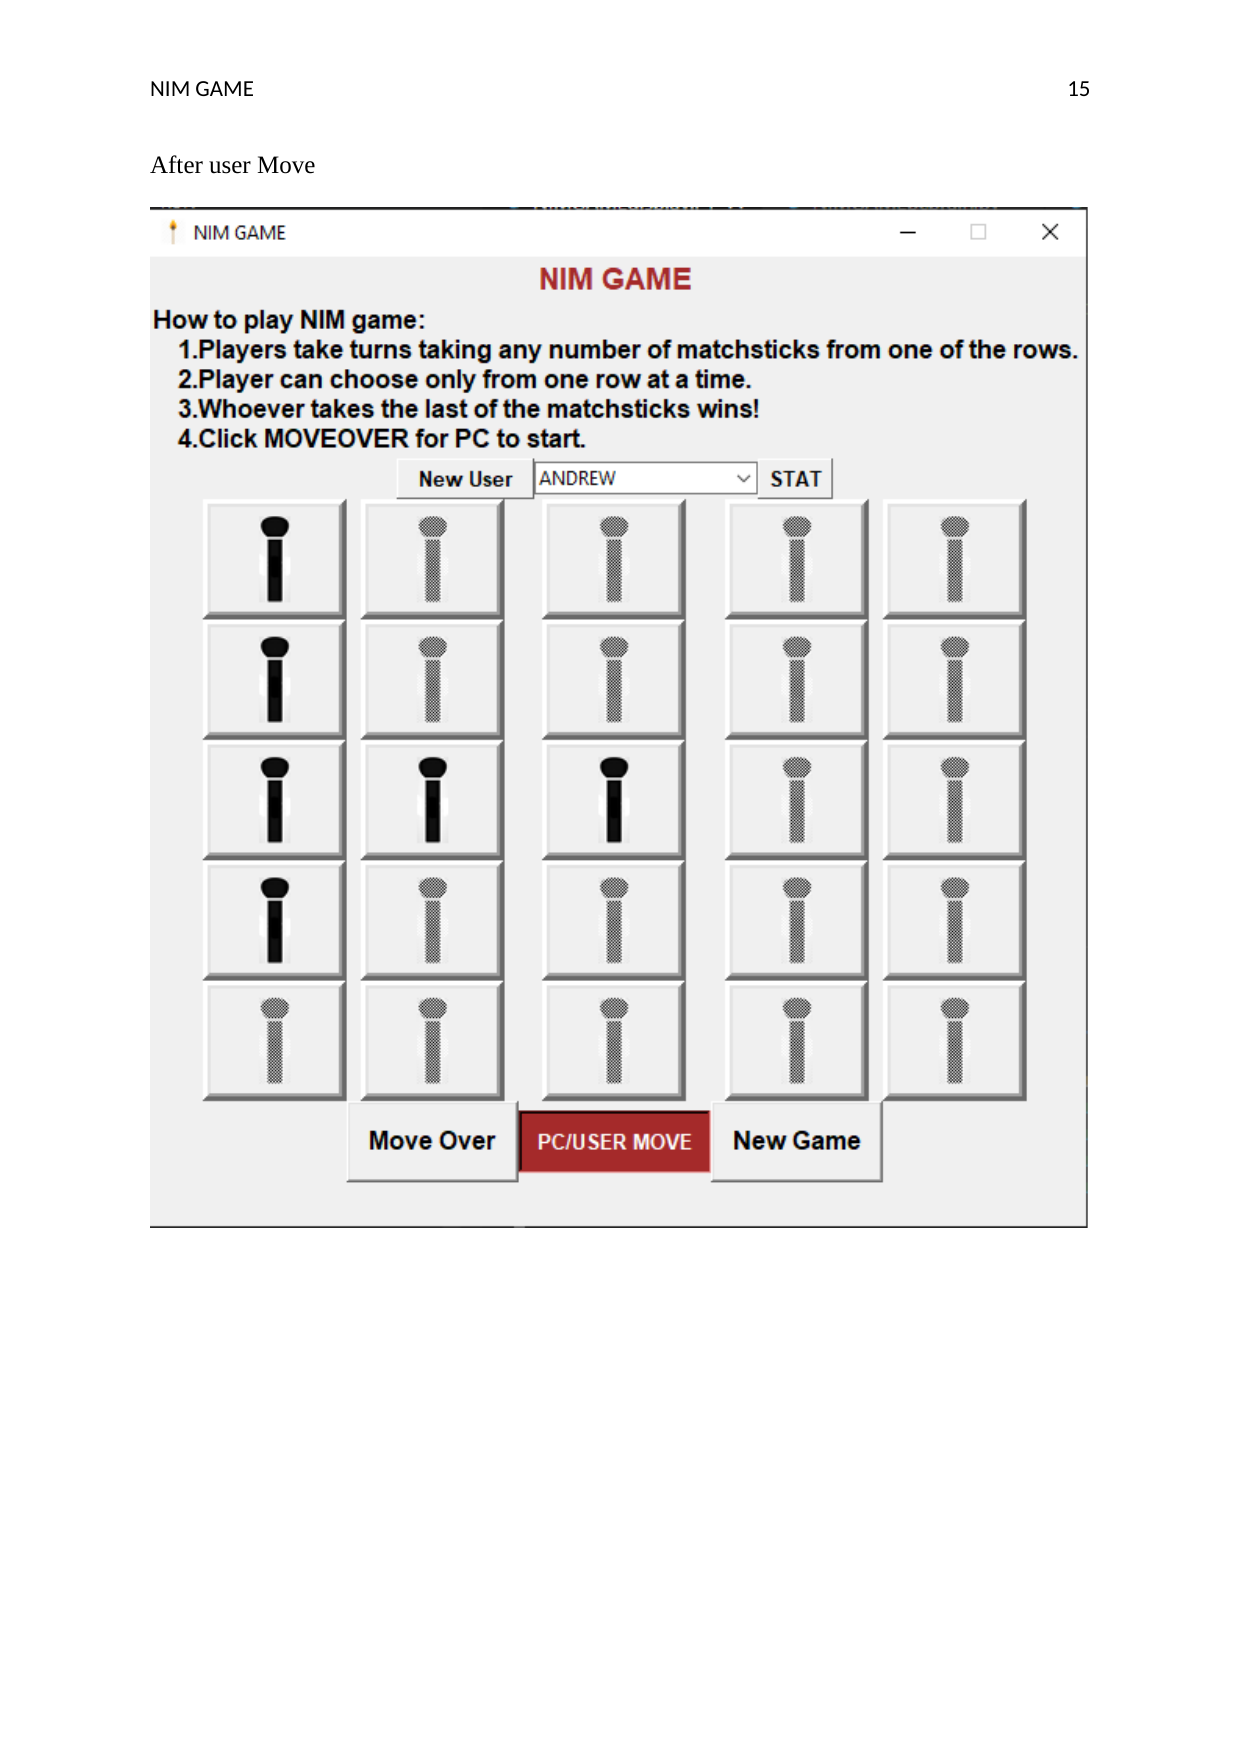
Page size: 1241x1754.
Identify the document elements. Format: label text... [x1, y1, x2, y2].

picture [150, 207, 1088, 1228]
text After user Move [150, 150, 1090, 179]
